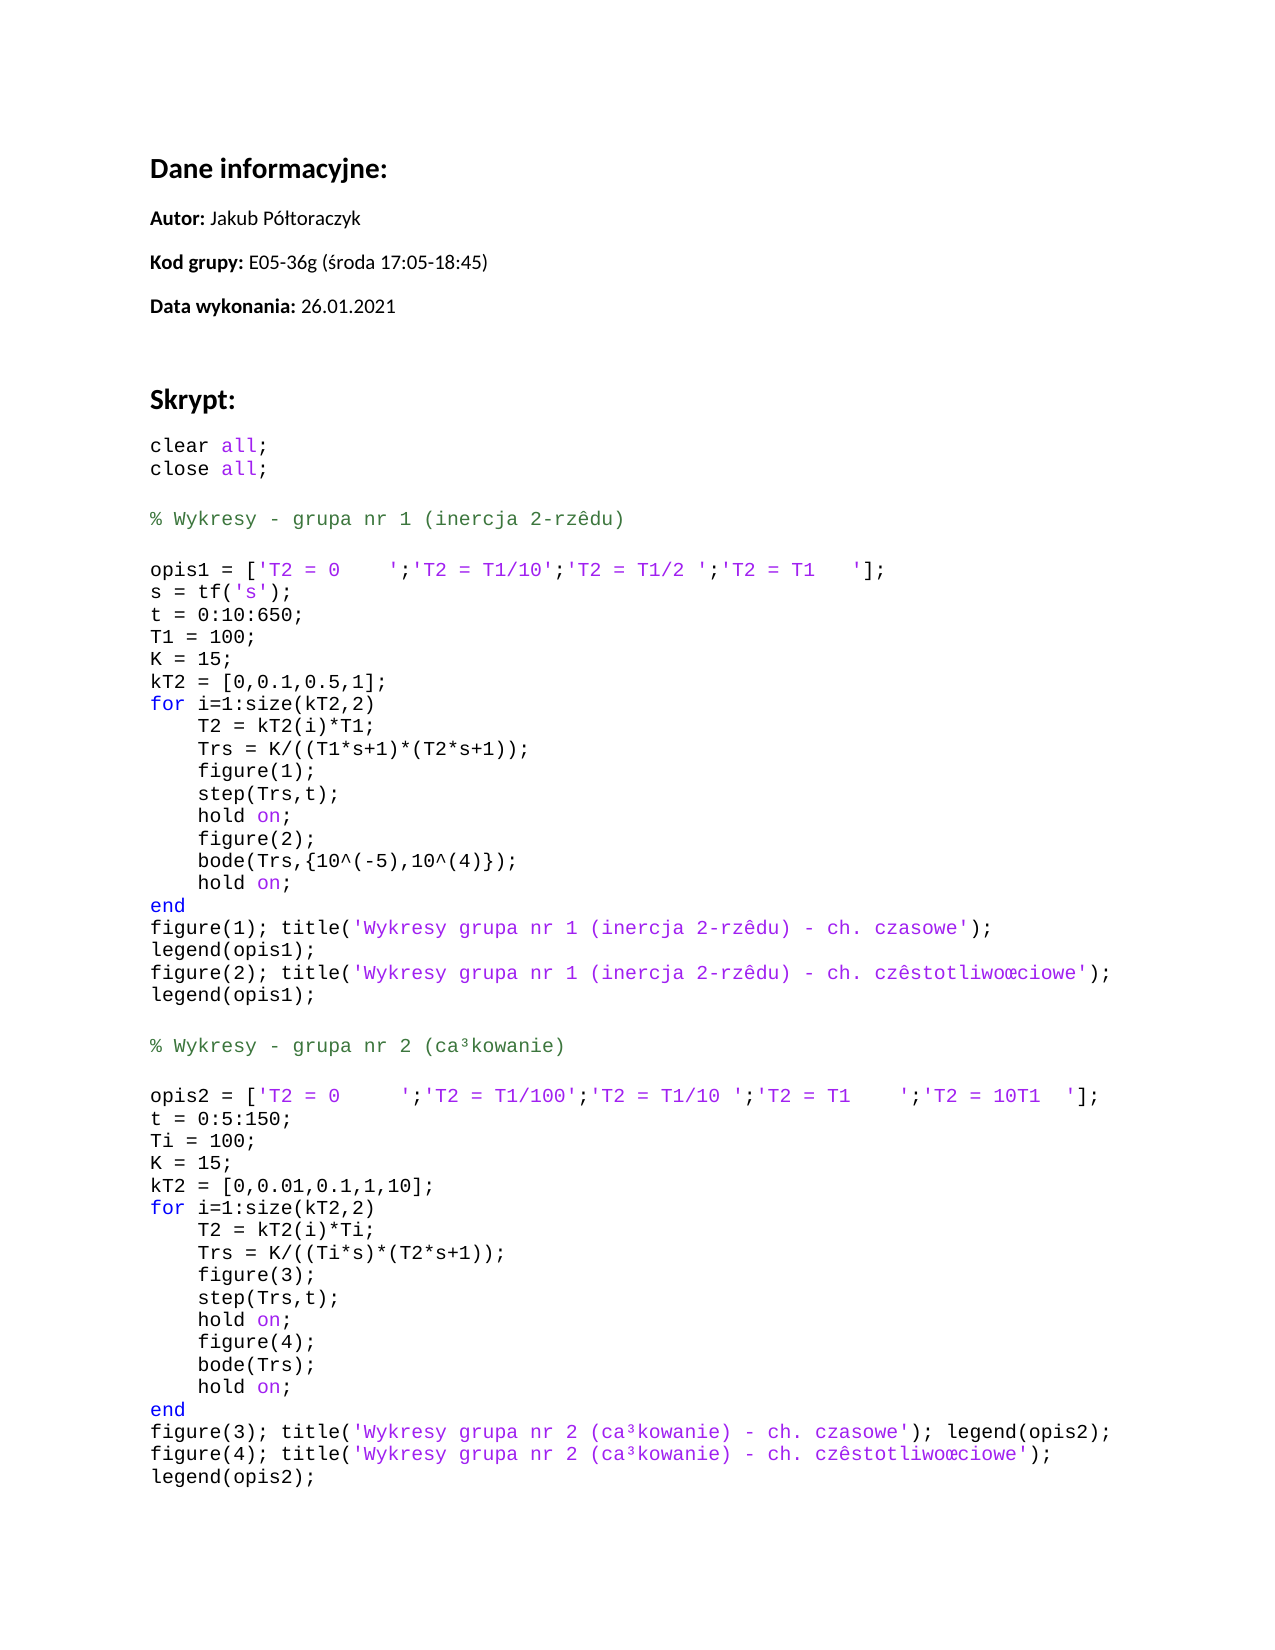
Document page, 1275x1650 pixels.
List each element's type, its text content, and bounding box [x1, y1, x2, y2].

text step(Trs,t); [150, 784, 1125, 806]
text % Wykresy - grupa nr 2 (ca³kowanie) [150, 1036, 1125, 1058]
text for i=1:size(kT2,2) [150, 694, 1125, 716]
text bode(Trs); [150, 1355, 1125, 1377]
text end [150, 896, 1125, 918]
text Kod grupy: E05-36g (środa 17:05-18:45) [150, 249, 1125, 274]
text K = 15; [150, 649, 1125, 672]
text hold on; [150, 1377, 1125, 1399]
text Skrypt: [150, 381, 1125, 417]
text hold on; [150, 1310, 1125, 1332]
text figure(2); title('Wykresy grupa nr 1 (inercja 2-rzêdu) - ch. czêstotliwoœciowe'); legend(opis1); [150, 963, 1125, 1008]
text figure(4); [150, 1332, 1125, 1355]
text opis2 = ['T2 = 0 ';'T2 = T1/100';'T2 = T1/10 ';'T2 = T1 ';'T2 = 10T1 ']; [150, 1086, 1125, 1108]
text bode(Trs,{10^(-5),10^(4)}); [150, 851, 1125, 873]
text hold on; [150, 806, 1125, 828]
text t = 0:10:650; [150, 604, 1125, 627]
text hold on; [150, 873, 1125, 896]
text kT2 = [0,0.01,0.1,1,10]; [150, 1176, 1125, 1198]
text Trs = K/((Ti*s)*(T2*s+1)); [150, 1243, 1125, 1265]
text step(Trs,t); [150, 1288, 1125, 1310]
text Autor: Jakub Półtoraczyk [150, 205, 1125, 231]
text % Wykresy - grupa nr 1 (inercja 2-rzêdu) [150, 509, 1125, 532]
text K = 15; [150, 1153, 1125, 1176]
text Ti = 100; [150, 1131, 1125, 1153]
text Trs = K/((T1*s+1)*(T2*s+1)); [150, 739, 1125, 761]
text s = tf('s'); [150, 582, 1125, 604]
text opis1 = ['T2 = 0 ';'T2 = T1/10';'T2 = T1/2 ';'T2 = T1 ']; [150, 560, 1125, 582]
text figure(2); [150, 828, 1125, 851]
text figure(4); title('Wykresy grupa nr 2 (ca³kowanie) - ch. czêstotliwoœciowe'); legend(opis2); [150, 1444, 1125, 1489]
text Data wykonania: 26.01.2021 [150, 293, 1125, 319]
text figure(3); title('Wykresy grupa nr 2 (ca³kowanie) - ch. czasowe'); legend(opis2); [150, 1422, 1125, 1444]
text t = 0:5:150; [150, 1108, 1125, 1131]
text Dane informacyjne: [150, 150, 1125, 186]
text for i=1:size(kT2,2) [150, 1198, 1125, 1220]
text T1 = 100; [150, 627, 1125, 649]
text figure(1); [150, 761, 1125, 784]
text end [150, 1399, 1125, 1422]
text T2 = kT2(i)*Ti; [150, 1220, 1125, 1243]
text kT2 = [0,0.1,0.5,1]; [150, 672, 1125, 694]
text close all; [150, 459, 1125, 481]
text clear all; [150, 436, 1125, 459]
text figure(1); title('Wykresy grupa nr 1 (inercja 2-rzêdu) - ch. czasowe'); legend(opis1); [150, 918, 1125, 963]
text figure(3); [150, 1265, 1125, 1288]
text T2 = kT2(i)*T1; [150, 716, 1125, 739]
